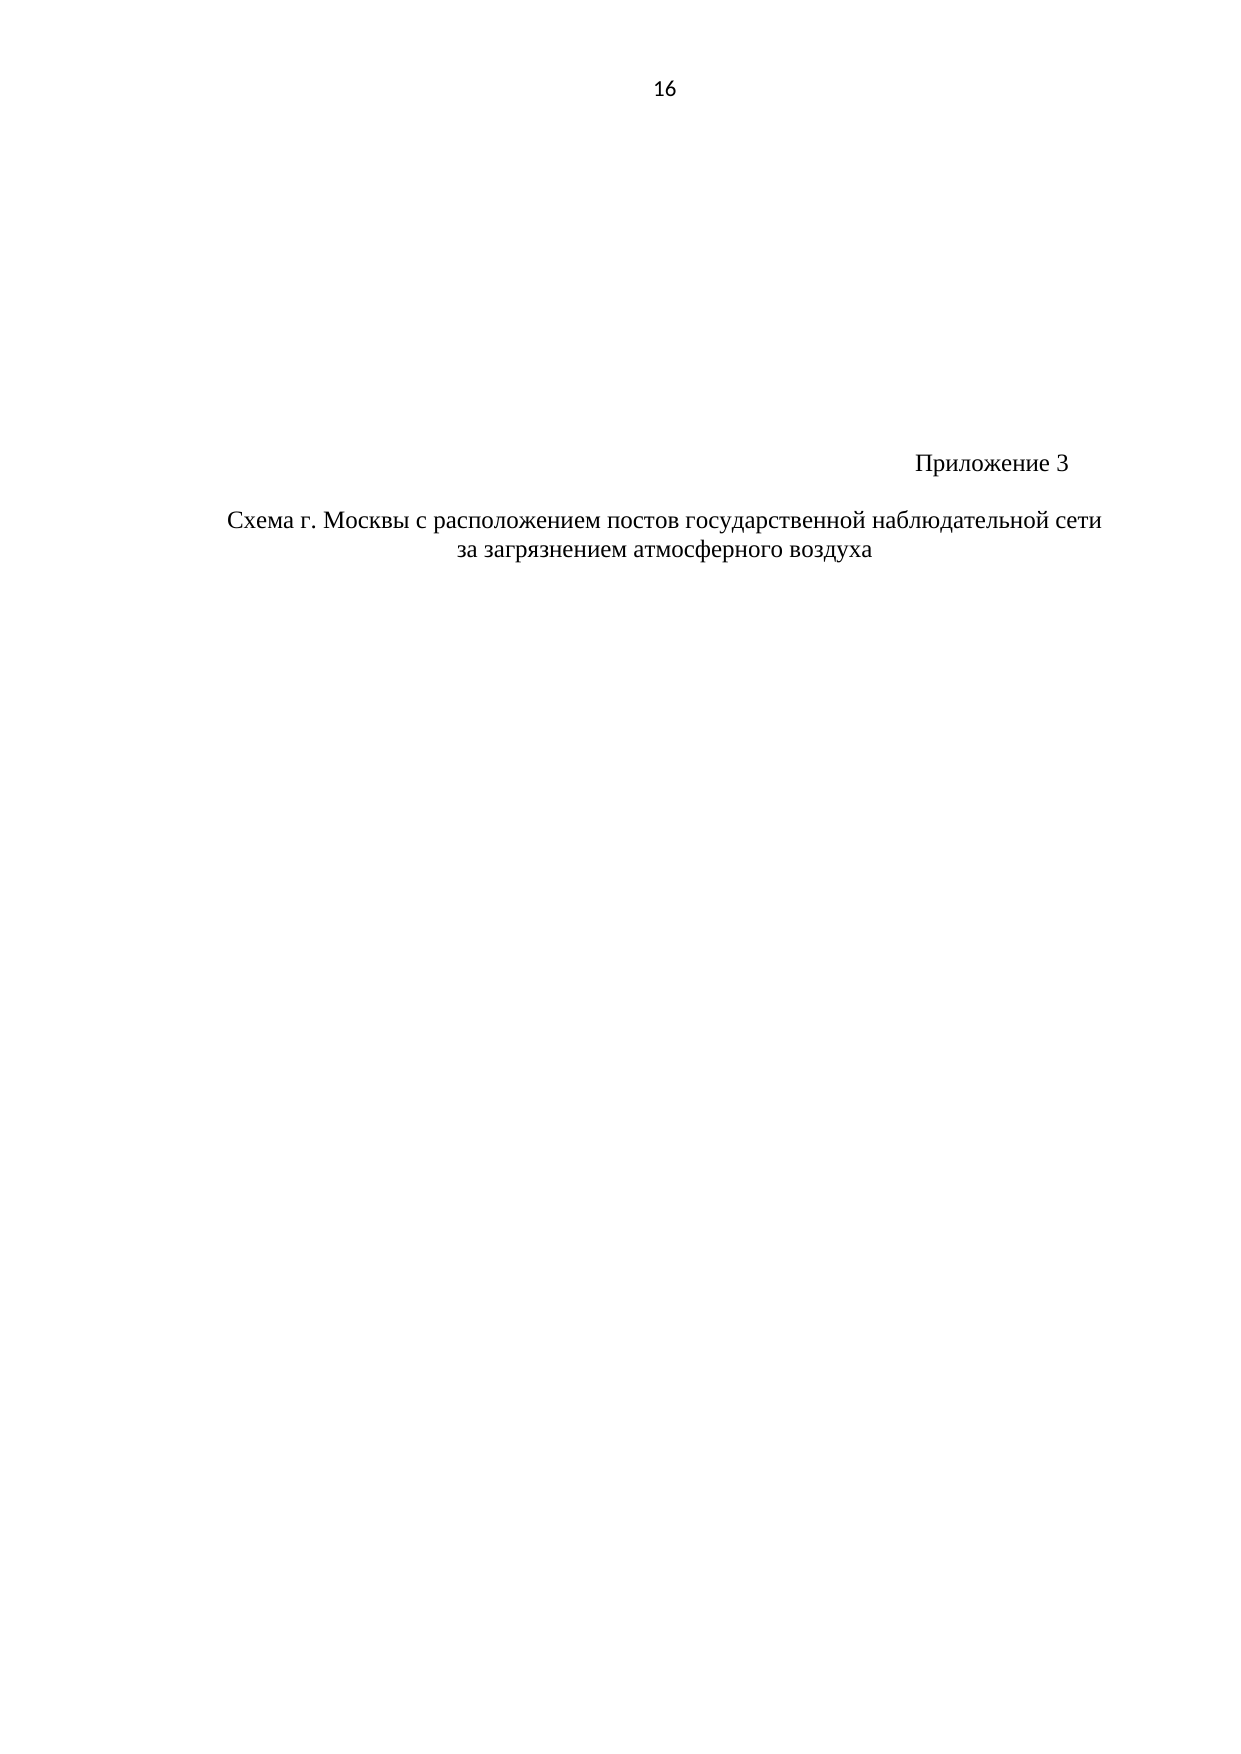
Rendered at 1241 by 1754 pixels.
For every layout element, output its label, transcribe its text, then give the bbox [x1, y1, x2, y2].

text Схема г. Москвы с расположением постов государственной наблюдательной сети [177, 505, 1152, 534]
text за загрязнением атмосферного воздуха [177, 534, 1152, 563]
text Приложение 3 [840, 448, 1152, 477]
